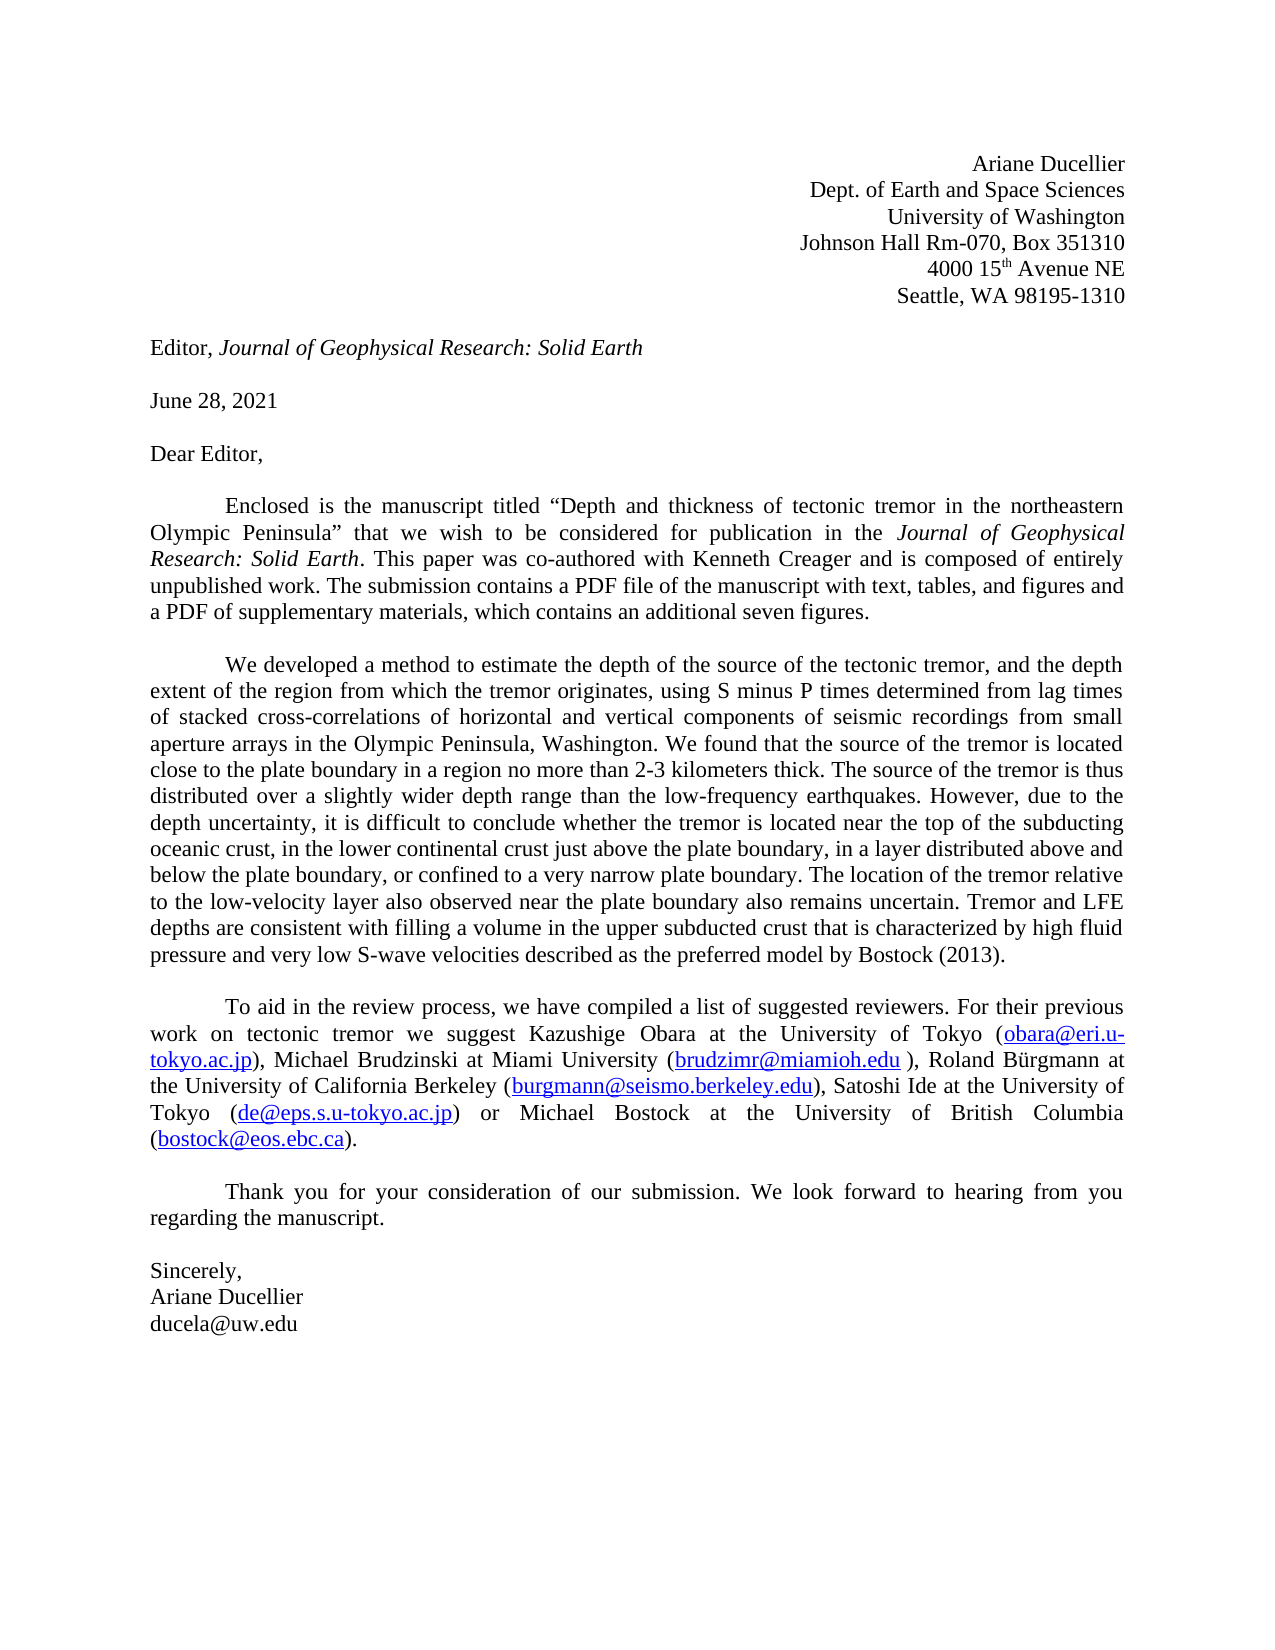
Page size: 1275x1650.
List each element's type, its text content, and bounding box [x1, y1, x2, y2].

text We developed a method to estimate the depth of the source of the tectonic tremor, and the depth extent of the region from which the tremor originates, using S minus P times determined from lag times of stacked cross-correlations of horizontal and vertical components of seismic recordings from small aperture arrays in the Olympic Peninsula, Washington. We found that the source of the tremor is located close to the plate boundary in a region no more than 2-3 kilometers thick. The source of the tremor is thus distributed over a slightly wider depth range than the low-frequency earthquakes. However, due to the depth uncertainty, it is difficult to conclude whether the tremor is located near the top of the subducting oceanic crust, in the lower continental crust just above the plate boundary, in a layer distributed above and below the plate boundary, or confined to a very narrow plate boundary. The location of the tremor relative to the low-velocity layer also observed near the plate boundary also remains uncertain. Tremor and LFE depths are consistent with filling a volume in the upper subducted crust that is characterized by high fluid pressure and very low S-wave velocities described as the preferred model by Bostock (2013). [150, 651, 1125, 967]
text Dept. of Earth and Space Sciences [150, 176, 1125, 203]
text Editor, Journal of Geophysical Research: Solid Earth [150, 334, 1125, 361]
text To aid in the review process, we have compiled a list of suggested reviewers. For their previous work on tectonic tremor we suggest Kazushige Obara at the University of Tokyo (obara@eri.u-tokyo.ac.jp), Michael Brudzinski at Miami University (brudzimr@miamioh.edu ), Roland Bürgmann at the University of California Berkeley (burgmann@seismo.berkeley.edu), Satoshi Ide at the University of Tokyo (de@eps.s.u-tokyo.ac.jp) or Michael Bostock at the University of British Columbia (bostock@eos.ebc.ca). [150, 993, 1125, 1151]
text Seattle, WA 98195-1310 [150, 282, 1125, 308]
text Ariane Ducellier [150, 150, 1125, 176]
text ducela@uw.edu [150, 1309, 1125, 1336]
text Ariane Ducellier [150, 1283, 1125, 1309]
text 4000 15th Avenue NE [150, 255, 1125, 282]
text Dear Editor, [150, 440, 1125, 466]
text June 28, 2021 [150, 387, 1125, 413]
text Thank you for your consideration of our submission. We look forward to hearing from you regarding the manuscript. [150, 1178, 1125, 1231]
text Sincerely, [150, 1257, 1125, 1283]
text Johnson Hall Rm-070, Box 351310 [150, 229, 1125, 255]
text University of Washington [150, 203, 1125, 229]
text Enclosed is the manuscript titled “Depth and thickness of tectonic tremor in the northeastern Olympic Peninsula” that we wish to be considered for publication in the Journal of Geophysical Research: Solid Earth. This paper was co-authored with Kenneth Creager and is composed of entirely unpublished work. The submission contains a PDF file of the manuscript with text, tables, and figures and a PDF of supplementary materials, which contains an additional seven figures. [150, 493, 1125, 624]
